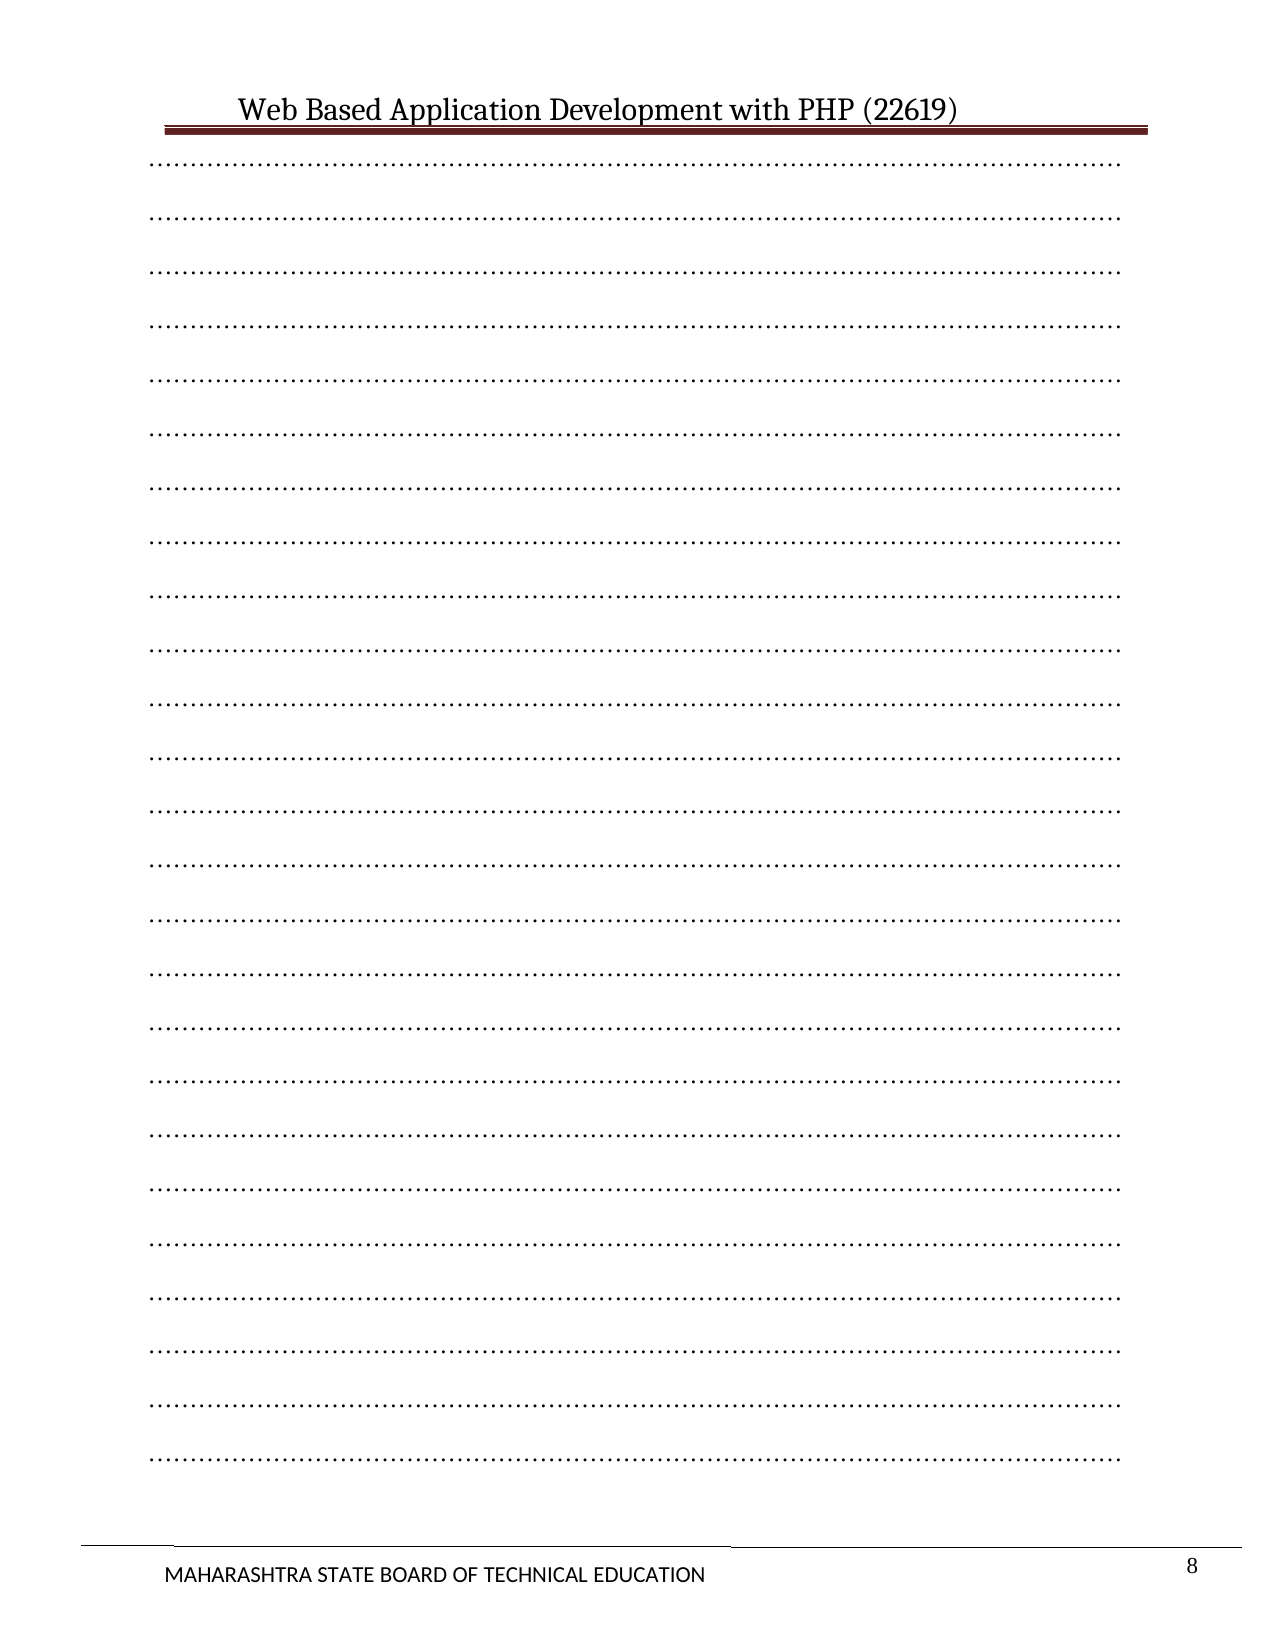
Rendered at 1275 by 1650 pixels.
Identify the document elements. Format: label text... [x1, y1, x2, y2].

text ……………………………………………………………………………………………………… [147, 1384, 1254, 1413]
text ……………………………………………………………………………………………………… [147, 844, 1254, 873]
text ……………………………………………………………………………………………………… [147, 1330, 1254, 1359]
text ……………………………………………………………………………………………………… [147, 521, 1254, 550]
text ……………………………………………………………………………………………………… [147, 683, 1254, 712]
text ……………………………………………………………………………………………………… [147, 629, 1254, 657]
text ……………………………………………………………………………………………………… [147, 1007, 1254, 1036]
text ……………………………………………………………………………………………………… [147, 1168, 1254, 1197]
text ……………………………………………………………………………………………………… [147, 1114, 1254, 1143]
text ……………………………………………………………………………………………………… [147, 467, 1254, 496]
text ……………………………………………………………………………………………………… [147, 251, 1254, 280]
text ……………………………………………………………………………………………………… [147, 197, 1254, 226]
text ……………………………………………………………………………………………………… [147, 1438, 1254, 1467]
text ……………………………………………………………………………………………………… [147, 575, 1254, 603]
text ……………………………………………………………………………………………………… [147, 899, 1254, 927]
text ……………………………………………………………………………………………………… [147, 1060, 1254, 1089]
text ……………………………………………………………………………………………………… [147, 737, 1254, 766]
text ……………………………………………………………………………………………………… [147, 413, 1254, 442]
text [147, 143, 1254, 172]
text ……………………………………………………………………………………………………… [147, 1223, 1254, 1251]
text ……………………………………………………………………………………………………… [147, 953, 1254, 981]
text ……………………………………………………………………………………………………… [147, 359, 1254, 388]
text ……………………………………………………………………………………………………… [147, 305, 1254, 333]
text ……………………………………………………………………………………………………… [147, 1277, 1254, 1305]
text ……………………………………………………………………………………………………… [147, 791, 1254, 819]
